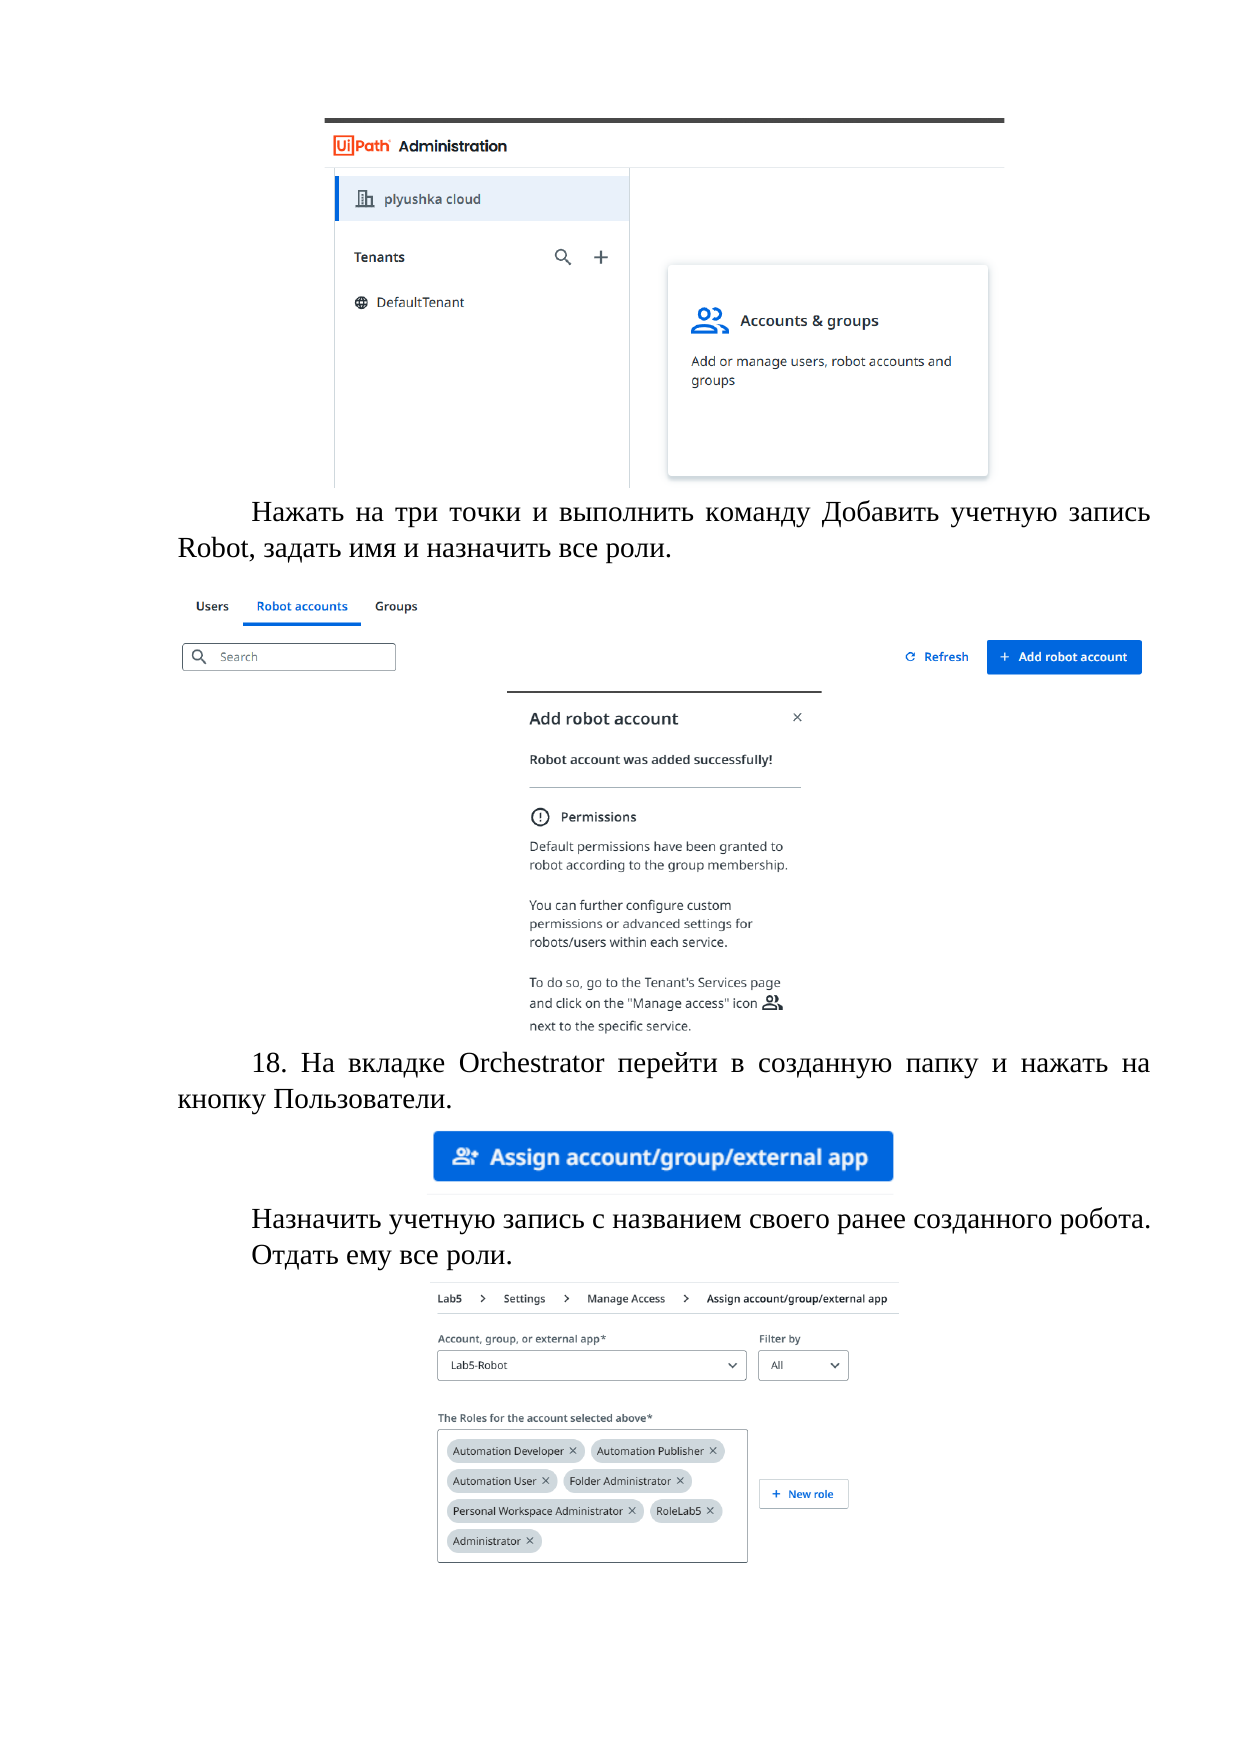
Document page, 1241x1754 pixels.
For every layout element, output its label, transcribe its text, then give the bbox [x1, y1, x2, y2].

text Нажать на три точки и выполнить команду Добавить учетную запись Robot, задать имя и назначить все роли. [177, 494, 1152, 564]
picture [507, 691, 822, 1039]
picture [430, 1277, 899, 1569]
picture [324, 118, 1005, 488]
text 18. На вкладке Orchestrator перейти в созданную папку и нажать на кнопку Пользователи. [177, 1045, 1152, 1115]
text Назначить учетную запись с названием своего ранее созданного робота. Отдать ему все роли. [177, 1201, 1152, 1271]
picture [426, 1121, 903, 1195]
picture [177, 570, 1150, 686]
